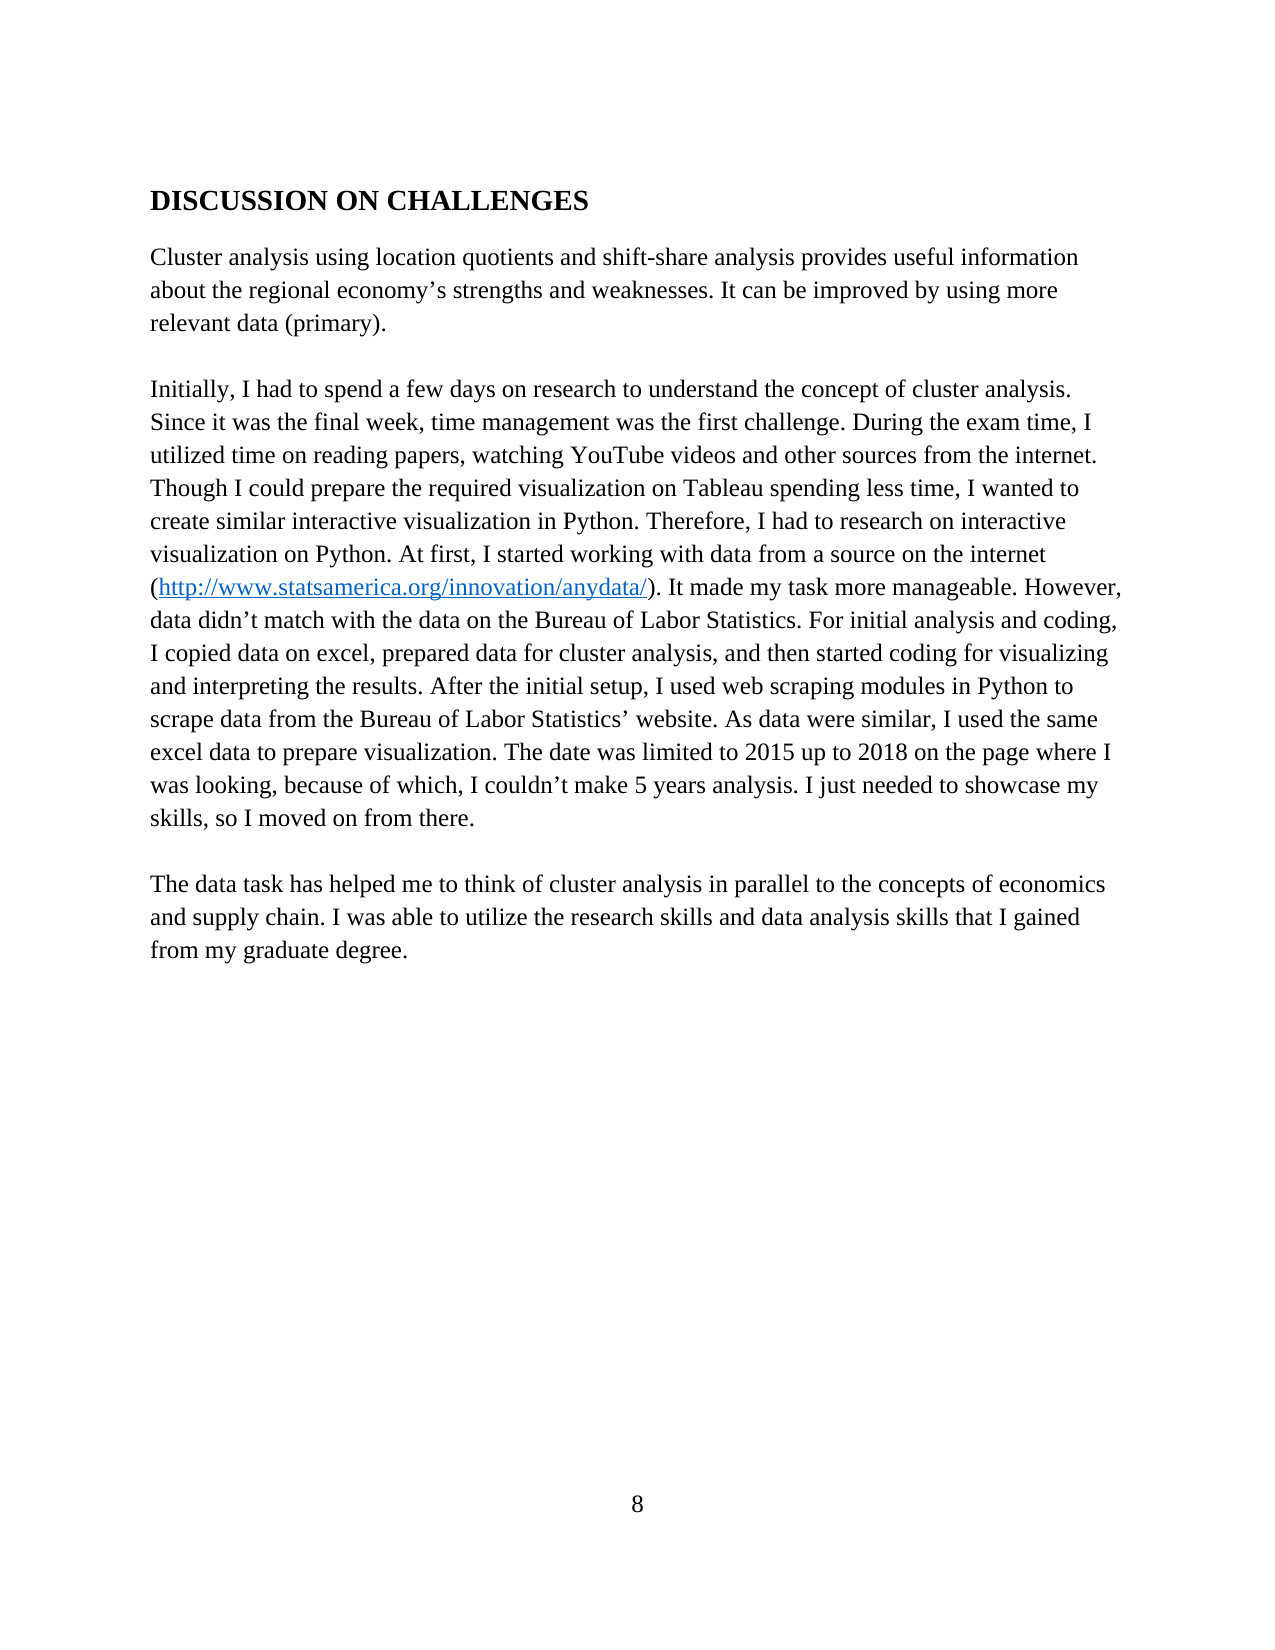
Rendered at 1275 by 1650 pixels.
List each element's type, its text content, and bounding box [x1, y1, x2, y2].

text The data task has helped me to think of cluster analysis in parallel to the concepts of economics and supply chain. I was able to utilize the research skills and data analysis skills that I gained from my graduate degree. [150, 869, 1125, 964]
text ﻿Cluster analysis using location quotients and shift-share analysis provides useful information about the regional economy’s strengths and weaknesses. It can be improved by using more relevant data (primary). [150, 242, 1125, 337]
subtitle DISCUSSION ON CHALLENGES [150, 183, 1125, 217]
text Initially, I had to spend a few days on research to understand the concept of cluster analysis. Since it was the final week, time management was the first challenge. During the exam time, I utilized time on reading papers, watching YouTube videos and other sources from the internet. Though I could prepare the required visualization on Tableau spending less time, I wanted to create similar interactive visualization in Python. Therefore, I had to research on interactive visualization on Python. At first, I started working with data from a source on the internet (http://www.statsamerica.org/innovation/anydata/). It made my task more manageable. However, data didn’t match with the data on the Bureau of Labor Statistics. For initial analysis and coding, I copied data on excel, prepared data for cluster analysis, and then started coding for visualizing and interpreting the results. After the initial setup, I used web scraping modules in Python to scrape data from the Bureau of Labor Statistics’ website. As data were similar, I used the same excel data to prepare visualization. The date was limited to 2015 up to 2018 on the page where I was looking, because of which, I couldn’t make 5 years analysis. I just needed to showcase my skills, so I moved on from there. [150, 374, 1125, 832]
